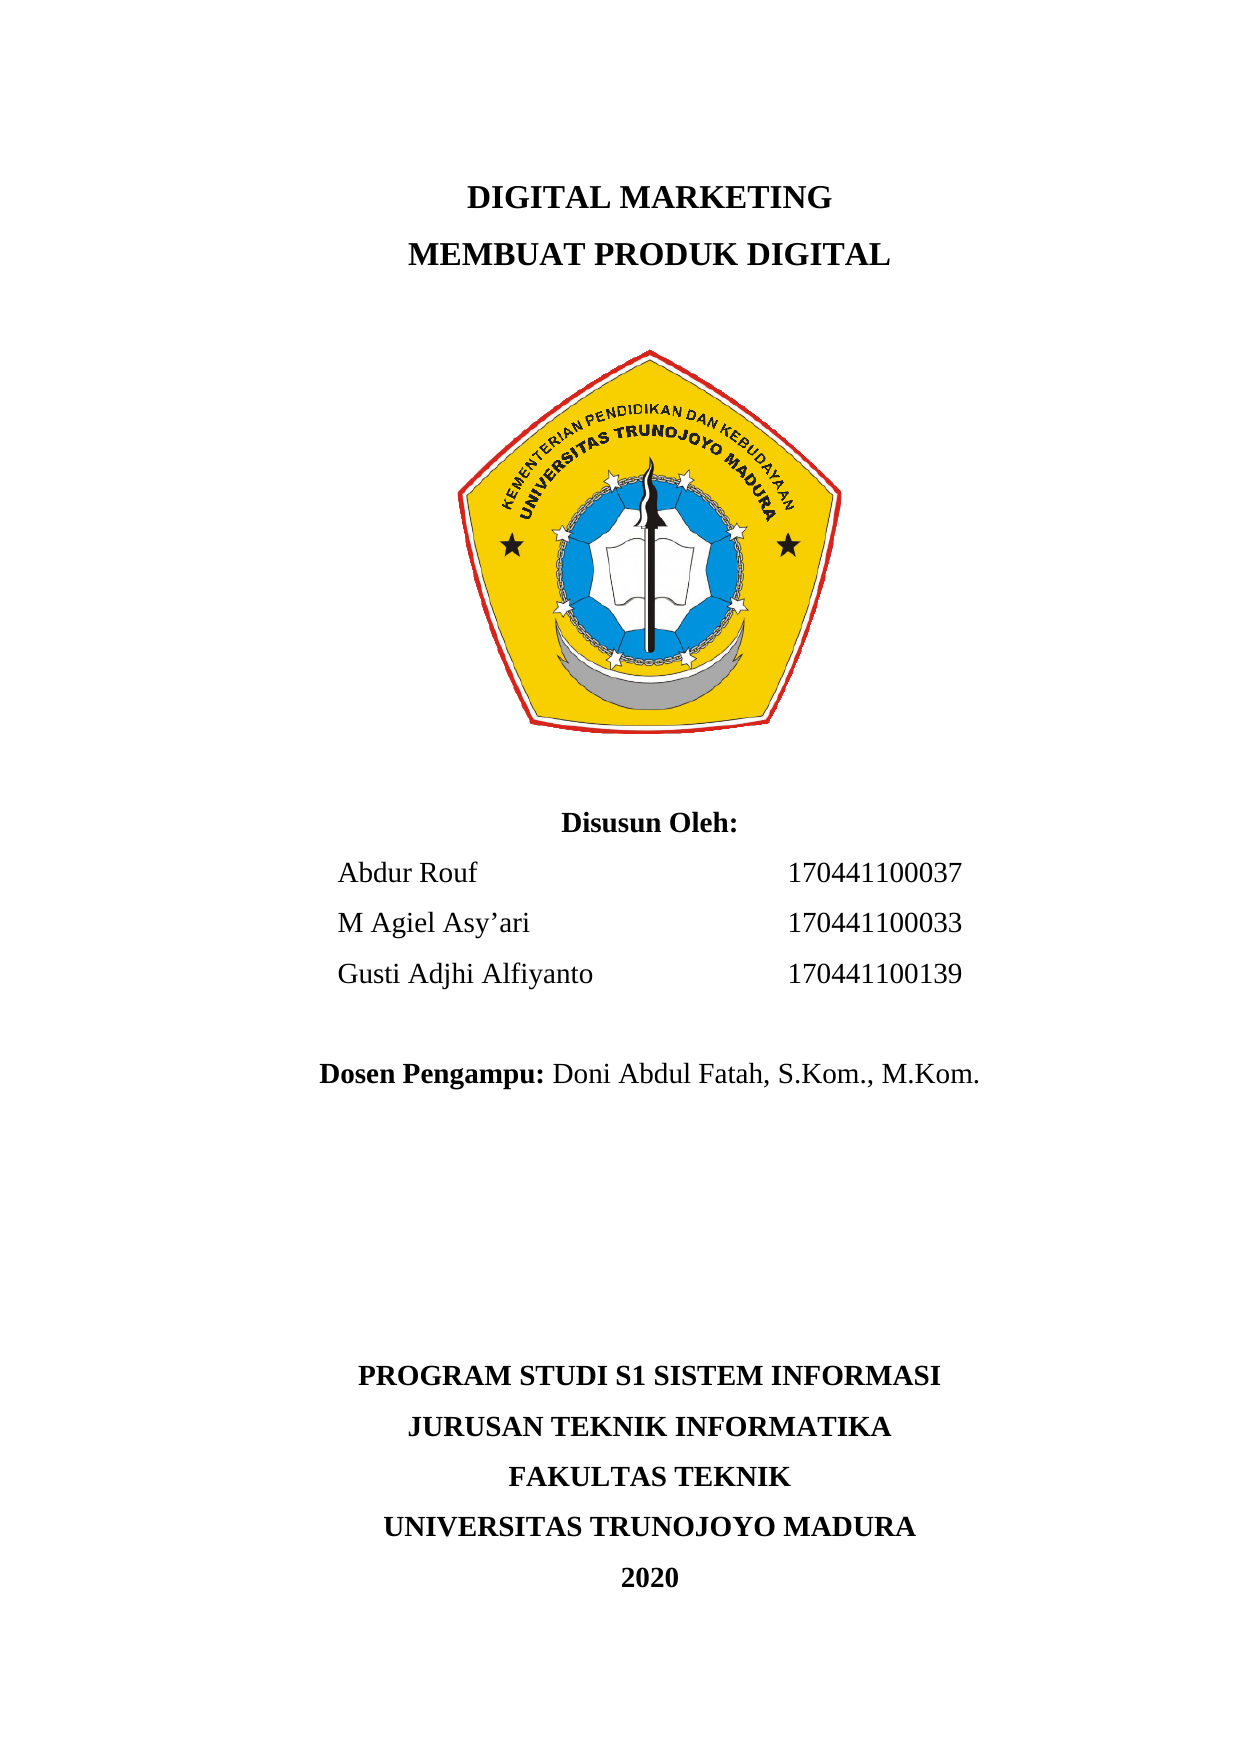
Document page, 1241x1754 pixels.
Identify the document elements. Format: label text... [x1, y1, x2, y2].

text MEMBUAT PRODUK DIGITAL [236, 235, 1063, 273]
text Disusun Oleh: [236, 805, 1063, 838]
text DIGITAL MARKETING [236, 177, 1063, 216]
text JURUSAN TEKNIK INFORMATIKA [236, 1409, 1063, 1442]
text Gusti Adjhi Alfiyanto 170441100139 [236, 956, 1063, 989]
text PROGRAM STUDI S1 SISTEM INFORMASI [236, 1358, 1063, 1392]
text UNIVERSITAS TRUNOJOYO MADURA [236, 1509, 1063, 1543]
text Abdur Rouf 170441100037 [236, 855, 1063, 889]
text M Agiel Asy’ari 170441100033 [236, 906, 1063, 939]
picture [457, 349, 842, 734]
text Dosen Pengampu: Doni Abdul Fatah, S.Kom., M.Kom. [236, 1057, 1063, 1090]
text FAKULTAS TEKNIK [236, 1459, 1063, 1493]
text 2020 [236, 1560, 1063, 1593]
